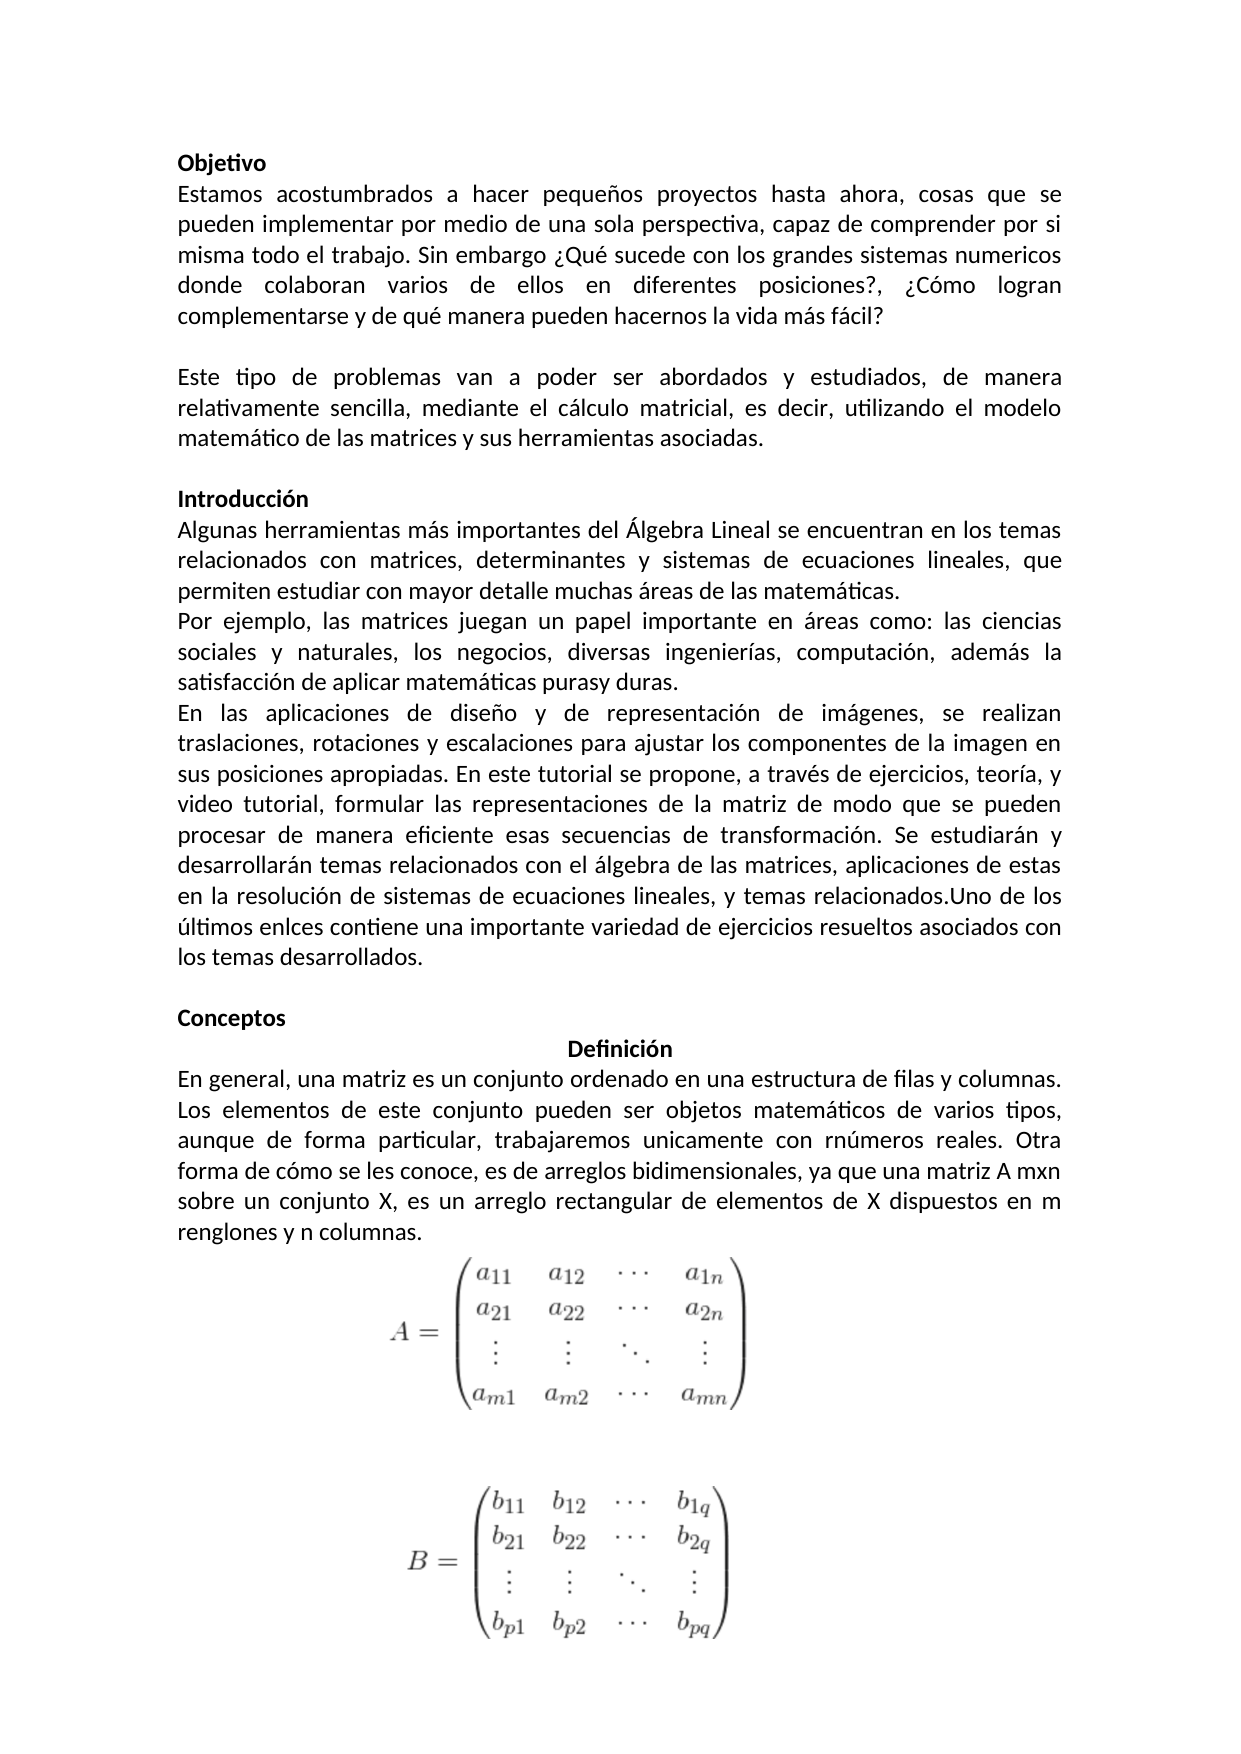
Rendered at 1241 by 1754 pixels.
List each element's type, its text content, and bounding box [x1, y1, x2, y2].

text Introducción [177, 483, 1063, 514]
text Algunas herramientas más importantes del Álgebra Lineal se encuentran en los temas relacionados con matrices, determinantes y sistemas de ecuaciones lineales, que permiten estudiar con mayor detalle muchas áreas de las matemáticas. [177, 514, 1063, 605]
text Objetivo [177, 148, 1063, 178]
picture [328, 1246, 867, 1679]
text En general, una matriz es un conjunto ordenado en una estructura de filas y columnas. Los elementos de este conjunto pueden ser objetos matemáticos de varios tipos, aunque de forma particular, trabajaremos unicamente con rnúmeros reales. Otra forma de cómo se les conoce, es de arreglos bidimensionales, ya que una matriz A mxn sobre un conjunto X, es un arreglo rectangular de elementos de X dispuestos en m renglones y n columnas. [177, 1063, 1063, 1246]
text Definición [177, 1033, 1063, 1063]
text En las aplicaciones de diseño y de representación de imágenes, se realizan traslaciones, rotaciones y escalaciones para ajustar los componentes de la imagen en sus posiciones apropiadas. En este tutorial se propone, a través de ejercicios, teoría, y video tutorial, formular las representaciones de la matriz de modo que se pueden procesar de manera eficiente esas secuencias de transformación. Se estudiarán y desarrollarán temas relacionados con el álgebra de las matrices, aplicaciones de estas en la resolución de sistemas de ecuaciones lineales, y temas relacionados.Uno de los últimos enlces contiene una importante variedad de ejercicios resueltos asociados con los temas desarrollados. [177, 697, 1063, 972]
text Conceptos [177, 1002, 1063, 1033]
text Por ejemplo, las matrices juegan un papel importante en áreas como: las ciencias sociales y naturales, los negocios, diversas ingenierías, computación, además la satisfacción de aplicar matemáticas purasy duras. [177, 605, 1063, 697]
text Este tipo de problemas van a poder ser abordados y estudiados, de manera relativamente sencilla, mediante el cálculo matricial, es decir, utilizando el modelo matemático de las matrices y sus herramientas asociadas. [177, 361, 1063, 453]
text Estamos acostumbrados a hacer pequeños proyectos hasta ahora, cosas que se pueden implementar por medio de una sola perspectiva, capaz de comprender por si misma todo el trabajo. Sin embargo ¿Qué sucede con los grandes sistemas numericos donde colaboran varios de ellos en diferentes posiciones?, ¿Cómo logran complementarse y de qué manera pueden hacernos la vida más fácil? [177, 178, 1063, 331]
